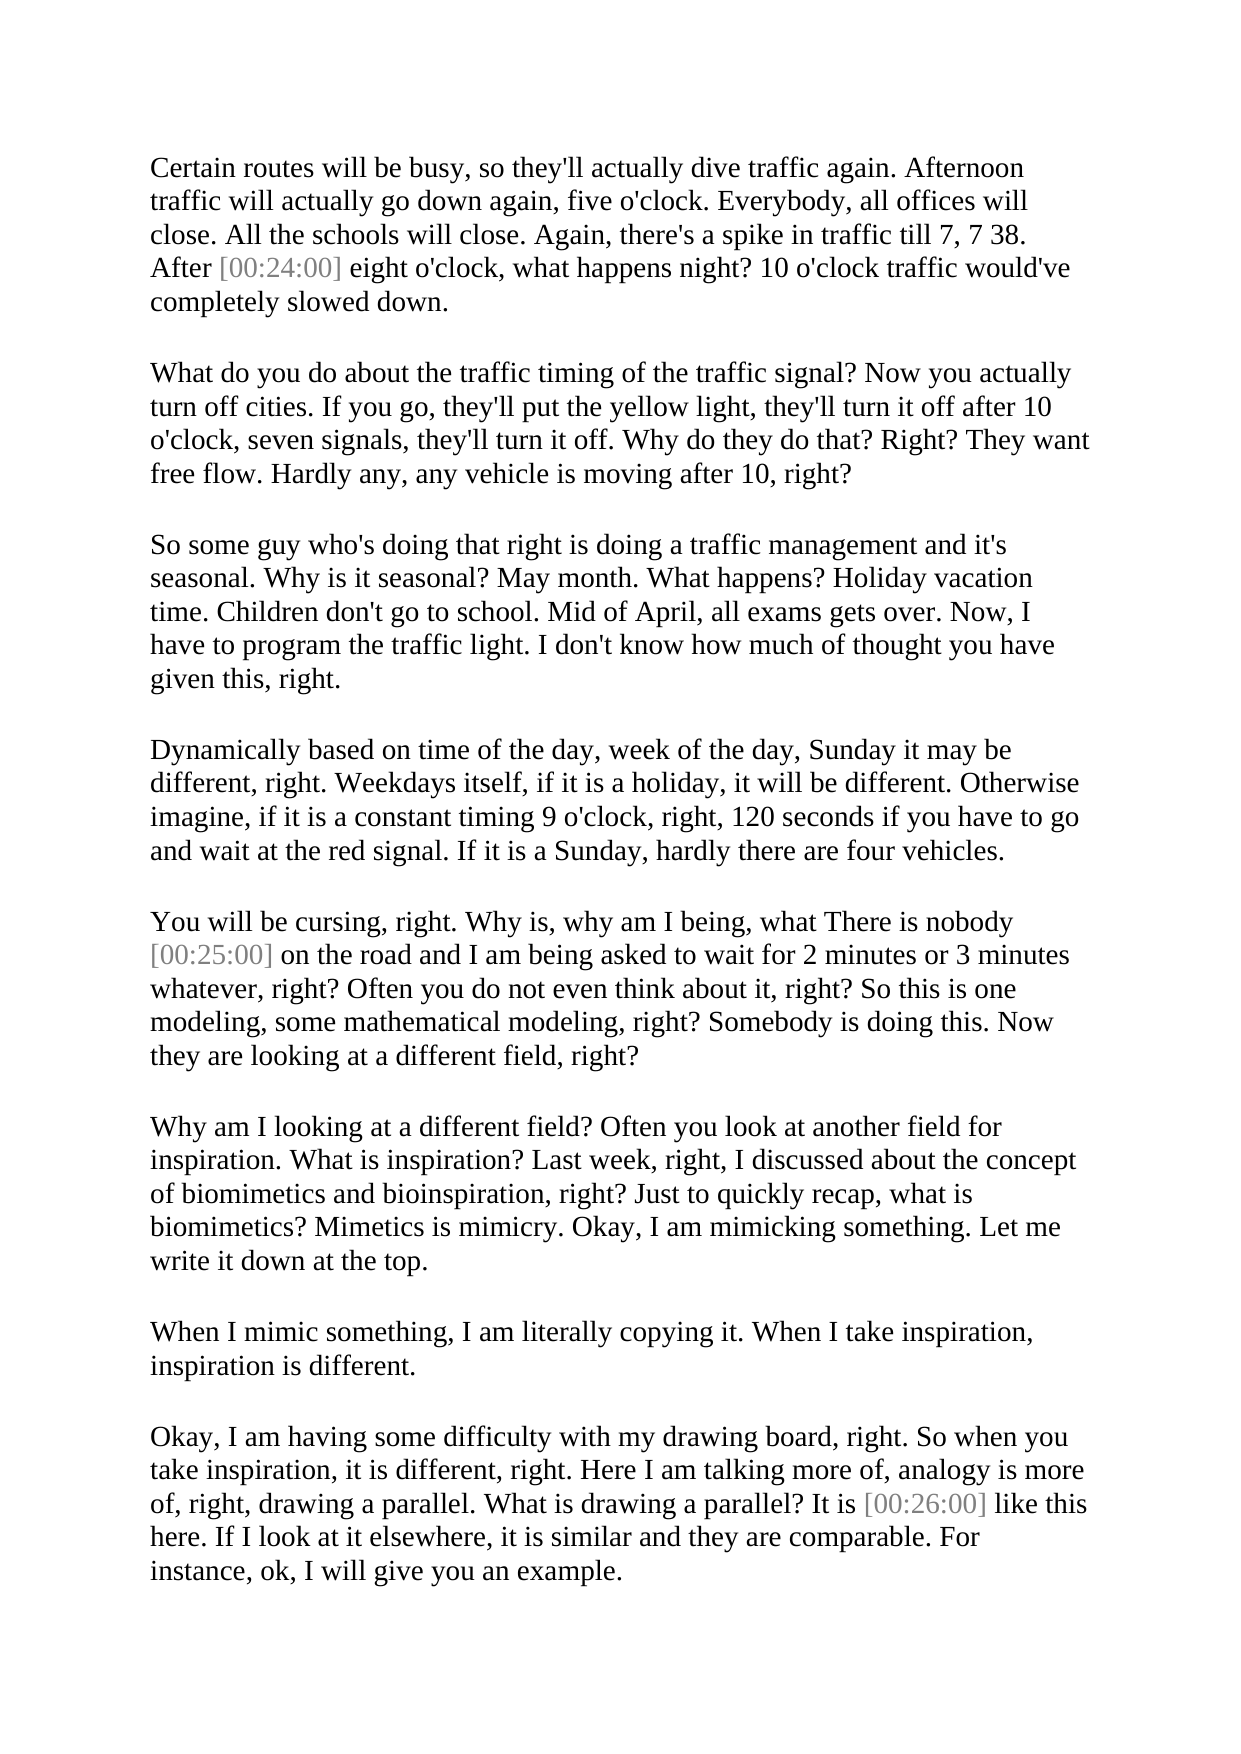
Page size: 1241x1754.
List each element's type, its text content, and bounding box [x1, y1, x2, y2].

text So some guy who's doing that right is doing a traffic management and it's seasonal. Why is it seasonal? May month. What happens? Holiday vacation time. Children don't go to school. Mid of April, all exams gets over. Now, I have to program the traffic light. I don't know how much of thought you have given this, right. [150, 527, 1090, 694]
text Certain routes will be busy, so they'll actually dive traffic again. Afternoon traffic will actually go down again, five o'clock. Everybody, all offices will close. All the schools will close. Again, there's a spike in traffic till 7, 7 38. After [00:24:00] eight o'clock, what happens night? 10 o'clock traffic would've completely slowed down. [150, 150, 1090, 318]
text Why am I looking at a different field? Often you look at another field for inspiration. What is inspiration? Last week, right, I discussed about the concept of biomimetics and bioinspiration, right? Just to quickly recap, what is biomimetics? Mimetics is mimicry. Okay, I am mimicking something. Let me write it down at the top. [150, 1109, 1090, 1277]
text Dynamically based on time of the day, week of the day, Sunday it may be different, right. Weekdays itself, if it is a holiday, it will be different. Otherwise imagine, if it is a constant timing 9 o'clock, right, 120 seconds if you have to go and wait at the red signal. If it is a Sunday, hardly there are four vehicles. [150, 732, 1090, 866]
text What do you do about the traffic timing of the traffic signal? Now you actually turn off cities. If you go, they'll put the yellow light, they'll turn it off after 10 o'clock, seven signals, they'll turn it off. Why do they do that? Right? They want free flow. Hardly any, any vehicle is moving after 10, right? [150, 355, 1090, 489]
text When I mimic something, I am literally copying it. When I take inspiration, inspiration is different. [150, 1314, 1090, 1381]
text You will be cursing, right. Why is, why am I being, what There is nobody [00:25:00] on the road and I am being asked to wait for 2 minutes or 3 minutes whatever, right? Often you do not even think about it, right? So this is one modeling, some mathematical modeling, right? Somebody is doing this. Now they are looking at a different field, right? [150, 904, 1090, 1071]
text Okay, I am having some difficulty with my drawing board, right. So when you take inspiration, it is different, right. Here I am talking more of, analogy is more of, right, drawing a parallel. What is drawing a parallel? It is [00:26:00] like this here. If I look at it elsewhere, it is similar and they are comparable. For instance, ok, I will give you an example. [150, 1419, 1090, 1586]
